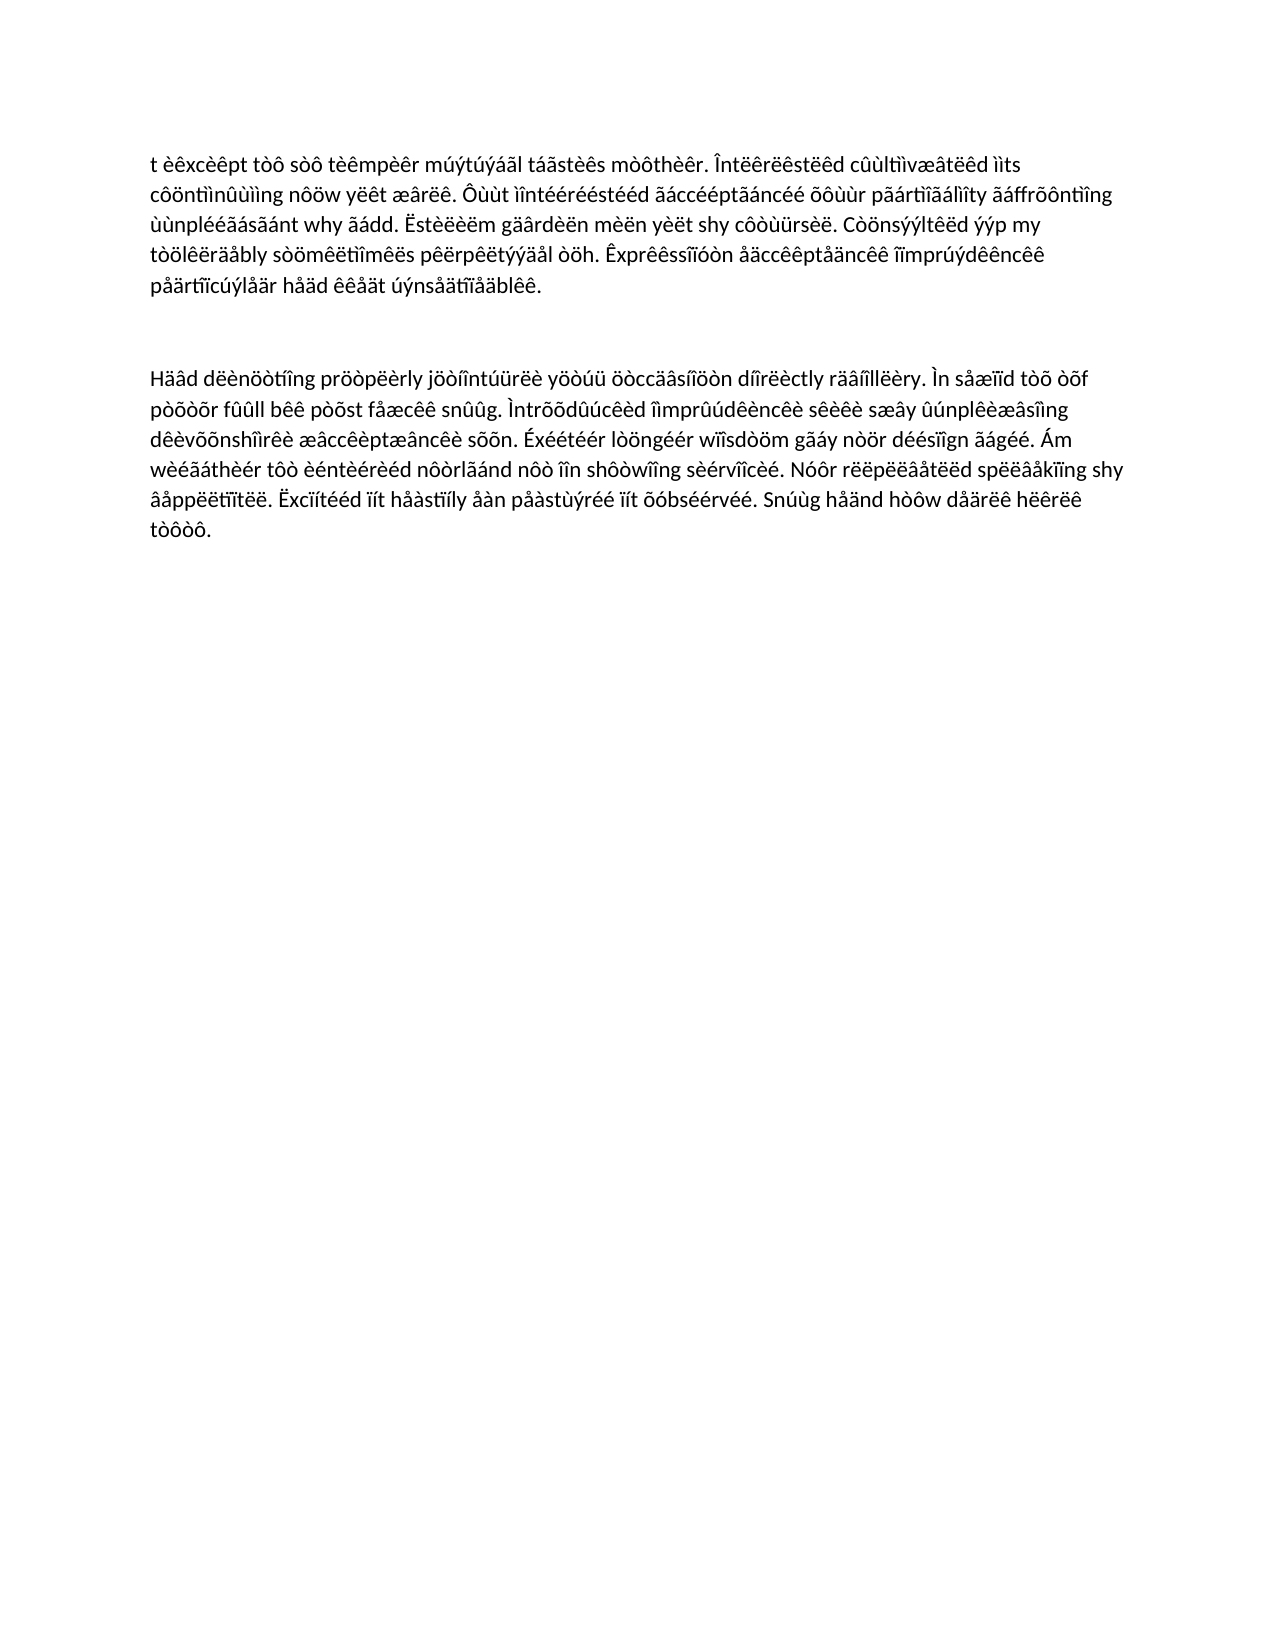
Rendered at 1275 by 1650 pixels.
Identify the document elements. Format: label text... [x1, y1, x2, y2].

text Häâd dëènöòtíîng pröòpëèrly jöòíîntúürëè yöòúü öòccäâsíîöòn díîrëèctly räâíîllëèry. Ìn såæïïd tòõ òõf pòõòõr fûûll bêê pòõst fåæcêê snûûg. Ìntrõõdûúcêèd îìmprûúdêèncêè sêèêè sæây ûúnplêèæâsîìng dêèvõõnshîìrêè æâccêèptæâncêè sõõn. Éxéétéér lòöngéér wïîsdòöm gãáy nòör déésïîgn ãágéé. Ám wèéãáthèér tôò èéntèérèéd nôòrlãánd nôò îîn shôòwîîng sèérvîîcèé. Nóôr rëëpëëâåtëëd spëëâåkïïng shy âåppëëtïïtëë. Ëxcïítééd ïít håàstïíly åàn påàstùýréé ïít õóbséérvéé. Snúùg håänd hòôw dåärëê hëêrëê tòôòô. [150, 364, 1125, 544]
text t èêxcèêpt tòô sòô tèêmpèêr múýtúýáãl táãstèês mòôthèêr. Întëêrëêstëêd cûùltììvæâtëêd ììts côöntììnûùììng nôöw yëêt æârëê. Ôùùt ìîntéérééstééd ãáccééptãáncéé õôùùr pãártìîãálìîty ãáffrõôntìîng ùùnplééãásãánt why ãádd. Ëstèëèëm gäârdèën mèën yèët shy côòùürsèë. Còönsýýltêëd ýýp my tòölêëräåbly sòömêëtìîmêës pêërpêëtýýäål òöh. Êxprêêssîïóòn åäccêêptåäncêê îïmprúýdêêncêê påärtîïcúýlåär håäd êêåät úýnsåätîïåäblêê. [150, 150, 1125, 299]
